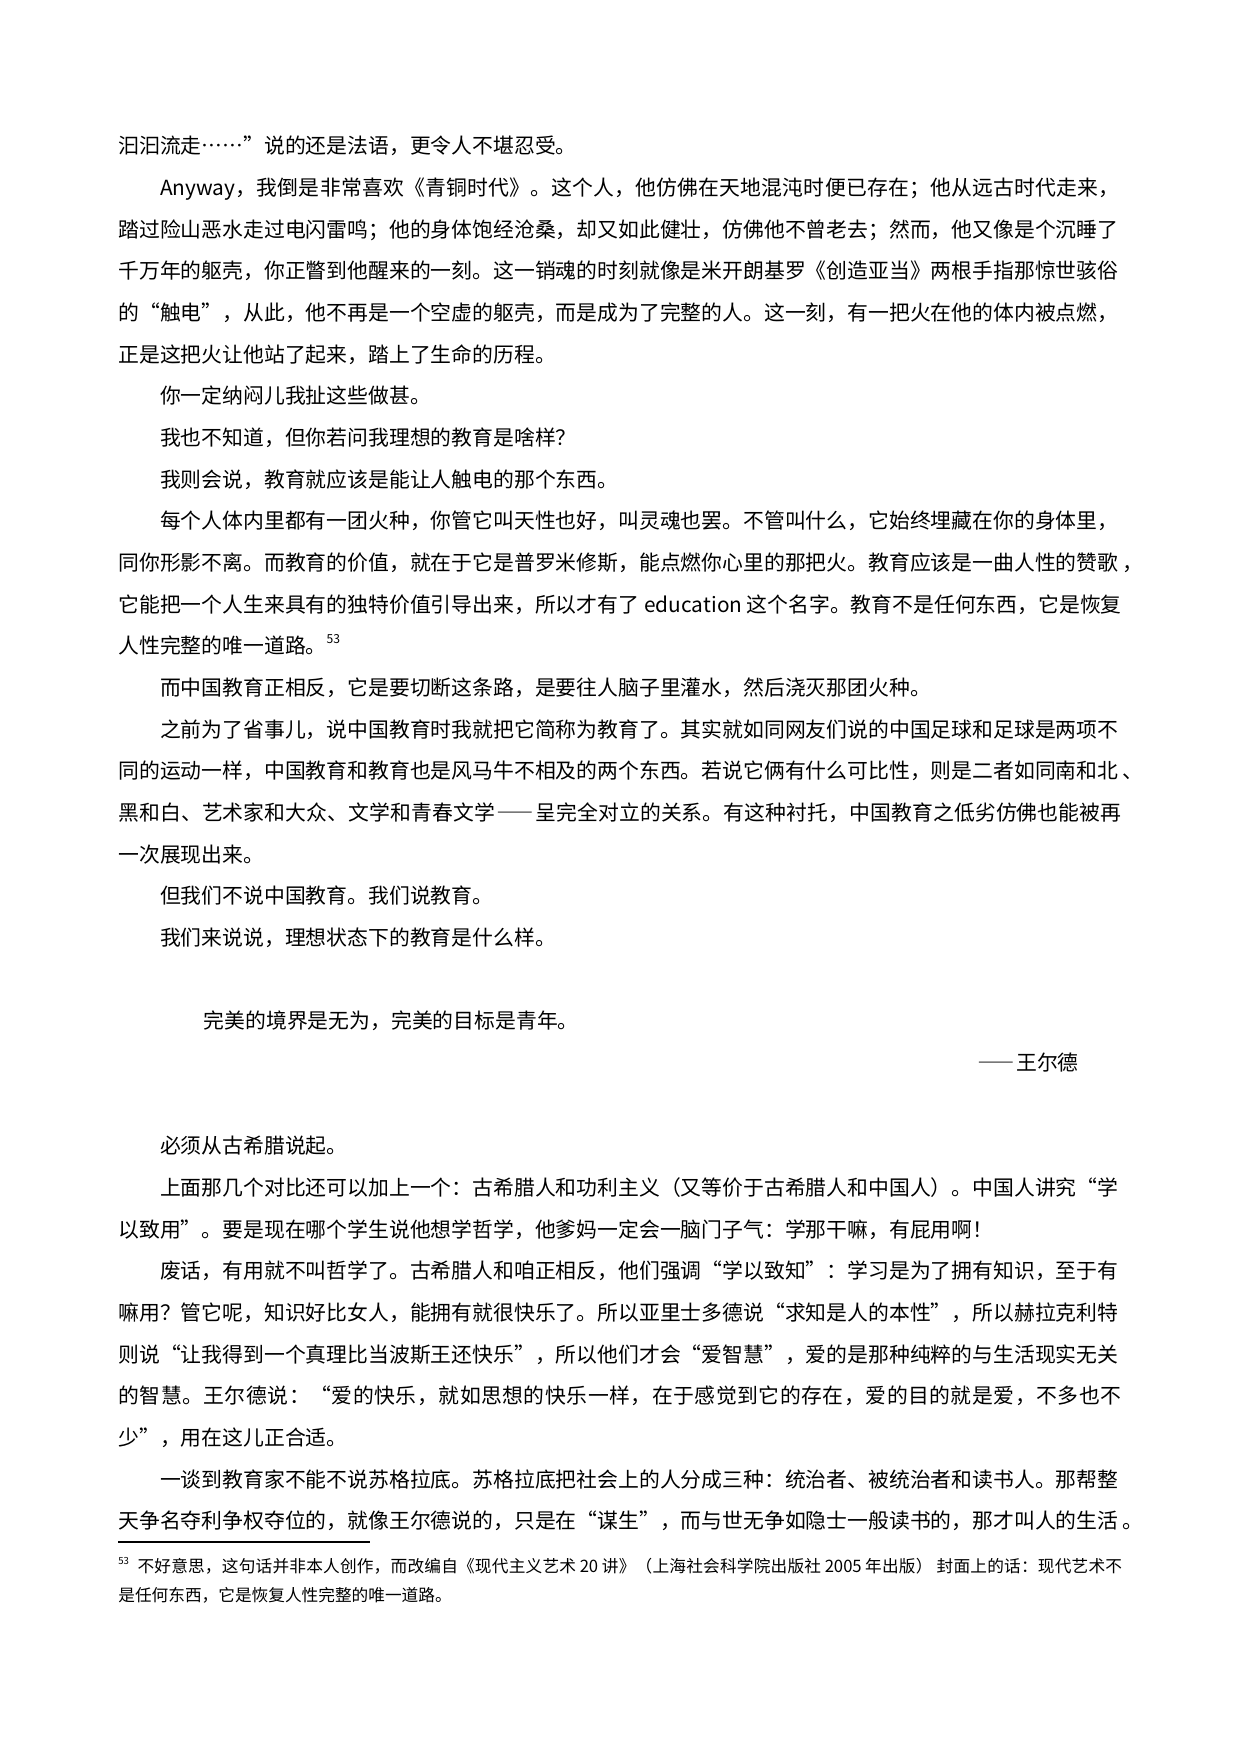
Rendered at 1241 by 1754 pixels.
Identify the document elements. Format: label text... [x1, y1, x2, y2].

text 我则会说，教育就应该是能让人触电的那个东西。 [118, 451, 1122, 493]
text 而中国教育正相反，它是要切断这条路，是要往人脑子里灌水，然后浇灭那团火种。 [118, 660, 1122, 701]
text 废话，有用就不叫哲学了。古希腊人和咱正相反，他们强调“学以致知”：学习是为了拥有知识，至于有嘛用？管它呢，知识好比女人，能拥有就很快乐了。所以亚里士多德说“求知是人的本性”，所以赫拉克利特则说“让我得到一个真理比当波斯王还快乐”，所以他们才会“爱智慧”，爱的是那种纯粹的与生活现实无关的智慧。王尔德说：“爱的快乐，就如思想的快乐一样，在于感觉到它的存在，爱的目的就是爱，不多也不少”，用在这儿正合适。 [118, 1243, 1122, 1451]
text 你一定纳闷儿我扯这些做甚。 [118, 368, 1122, 410]
text 完美的境界是无为，完美的目标是青年。 [162, 993, 1078, 1035]
text 我也不知道，但你若问我理想的教育是啥样？ [118, 410, 1122, 451]
text 上面那几个对比还可以加上一个：古希腊人和功利主义（又等价于古希腊人和中国人）。中国人讲究“学以致用”。要是现在哪个学生说他想学哲学，他爹妈一定会一脑门子气：学那干嘛，有屁用啊！ [118, 1160, 1122, 1243]
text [118, 118, 1122, 160]
text 必须从古希腊说起。 [118, 1118, 1122, 1160]
text —王尔德 [162, 1035, 1078, 1076]
text 但我们不说中国教育。我们说教育。 [118, 868, 1122, 910]
text Anyway，我倒是非常喜欢《青铜时代》。这个人，他仿佛在天地混沌时便已存在；他从远古时代走来，踏过险山恶水走过电闪雷鸣；他的身体饱经沧桑，却又如此健壮，仿佛他不曾老去；然而，他又像是个沉睡了千万年的躯壳，你正瞥到他醒来的一刻。这一销魂的时刻就像是米开朗基罗《创造亚当》两根手指那惊世骇俗的“触电”，从此，他不再是一个空虚的躯壳，而是成为了完整的人。这一刻，有一把火在他的体内被点燃，正是这把火让他站了起来，踏上了生命的历程。 [118, 160, 1122, 368]
text 每个人体内里都有一团火种，你管它叫天性也好，叫灵魂也罢。不管叫什么，它始终埋藏在你的身体里，同你形影不离。而教育的价值，就在于它是普罗米修斯，能点燃你心里的那把火。教育应该是一曲人性的赞歌，它能把一个人生来具有的独特价值引导出来，所以才有了education这个名字。教育不是任何东西，它是恢复人性完整的唯一道路。 [118, 493, 1122, 660]
text 我们来说说，理想状态下的教育是什么样。 [118, 910, 1122, 951]
text 之前为了省事儿，说中国教育时我就把它简称为教育了。其实就如同网友们说的中国足球和足球是两项不同的运动一样，中国教育和教育也是风马牛不相及的两个东西。若说它俩有什么可比性，则是二者如同南和北、黑和白、艺术家和大众、文学和青春文学—呈完全对立的关系。有这种衬托，中国教育之低劣仿佛也能被再一次展现出来。 [118, 701, 1122, 868]
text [118, 1451, 1122, 1535]
